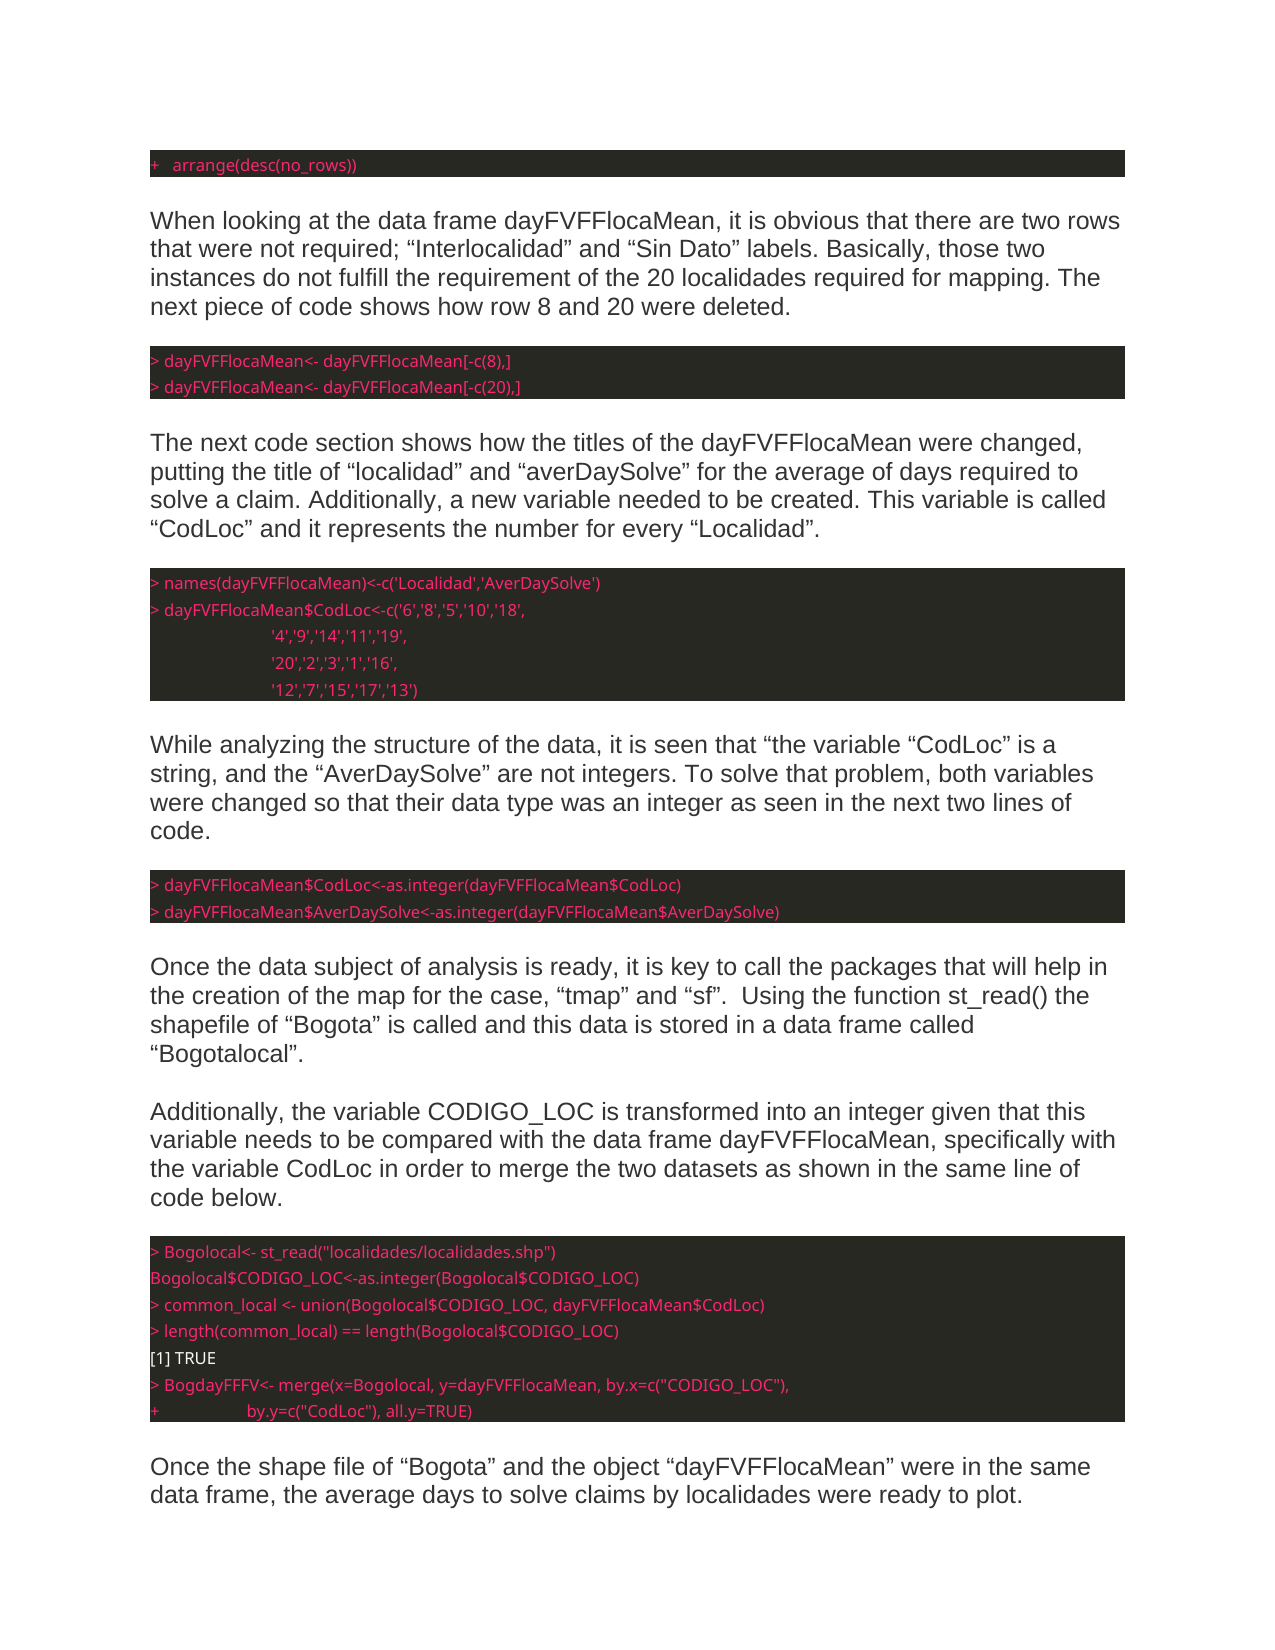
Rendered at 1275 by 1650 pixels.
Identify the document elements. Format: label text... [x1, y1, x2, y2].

text + arrange(desc(no_rows)) [150, 150, 1125, 177]
text > dayFVFFlocaMean<- dayFVFFlocaMean[-c(20),] [150, 372, 1125, 399]
text > Bogolocal<- st_read("localidades/localidades.shp") [150, 1236, 1125, 1263]
text > dayFVFFlocaMean$CodLoc<-c('6','8','5','10','18', [150, 594, 1125, 621]
text > names(dayFVFFlocaMean)<-c('Localidad','AverDaySolve') [150, 568, 1125, 594]
text While analyzing the structure of the data, it is seen that “the variable “CodLoc” is a string, and the “AverDaySolve” are not integers. To solve that problem, both variables were changed so that their data type was an integer as seen in the next two lines of code. [150, 730, 1125, 845]
text The next code section shows how the titles of the dayFVFFlocaMean were changed, putting the title of “localidad” and “averDaySolve” for the average of days required to solve a claim. Additionally, a new variable needed to be created. This variable is called “CodLoc” and it represents the number for every “Localidad”. [150, 428, 1125, 543]
text Once the data subject of analysis is ready, it is key to call the packages that will help in the creation of the map for the case, “tmap” and “sf”. Using the function st_read() the shapefile of “Bogota” is called and this data is stored in a data frame called “Bogotalocal”. [150, 952, 1125, 1067]
text Bogolocal$CODIGO_LOC<-as.integer(Bogolocal$CODIGO_LOC) [150, 1263, 1125, 1289]
text [1] TRUE [150, 1343, 1125, 1369]
text > dayFVFFlocaMean$AverDaySolve<-as.integer(dayFVFFlocaMean$AverDaySolve) [150, 897, 1125, 923]
text '20','2','3','1','16', [150, 648, 1125, 674]
text > common_local <- union(Bogolocal$CODIGO_LOC, dayFVFFlocaMean$CodLoc) [150, 1289, 1125, 1316]
text > BogdayFFFV<- merge(x=Bogolocal, y=dayFVFFlocaMean, by.x=c("CODIGO_LOC"), [150, 1369, 1125, 1396]
text > dayFVFFlocaMean$CodLoc<-as.integer(dayFVFFlocaMean$CodLoc) [150, 870, 1125, 897]
text '12','7','15','17','13') [150, 674, 1125, 701]
text Additionally, the variable CODIGO_LOC is transformed into an integer given that this variable needs to be compared with the data frame dayFVFFlocaMean, specifically with the variable CodLoc in order to merge the two datasets as shown in the same line of code below. [150, 1096, 1125, 1211]
text > length(common_local) == length(Bogolocal$CODIGO_LOC) [150, 1316, 1125, 1343]
text Once the shape file of “Bogota” and the object “dayFVFFlocaMean” were in the same data frame, the average days to solve claims by localidades were ready to plot. [150, 1452, 1125, 1509]
text When looking at the data frame dayFVFFlocaMean, it is obvious that there are two rows that were not required; “Interlocalidad” and “Sin Dato” labels. Basically, those two instances do not fulfill the requirement of the 20 localidades required for mapping. The next piece of code shows how row 8 and 20 were deleted. [150, 206, 1125, 321]
text > dayFVFFlocaMean<- dayFVFFlocaMean[-c(8),] [150, 346, 1125, 372]
text + by.y=c("CodLoc"), all.y=TRUE) [150, 1396, 1125, 1422]
text '4','9','14','11','19', [150, 621, 1125, 648]
